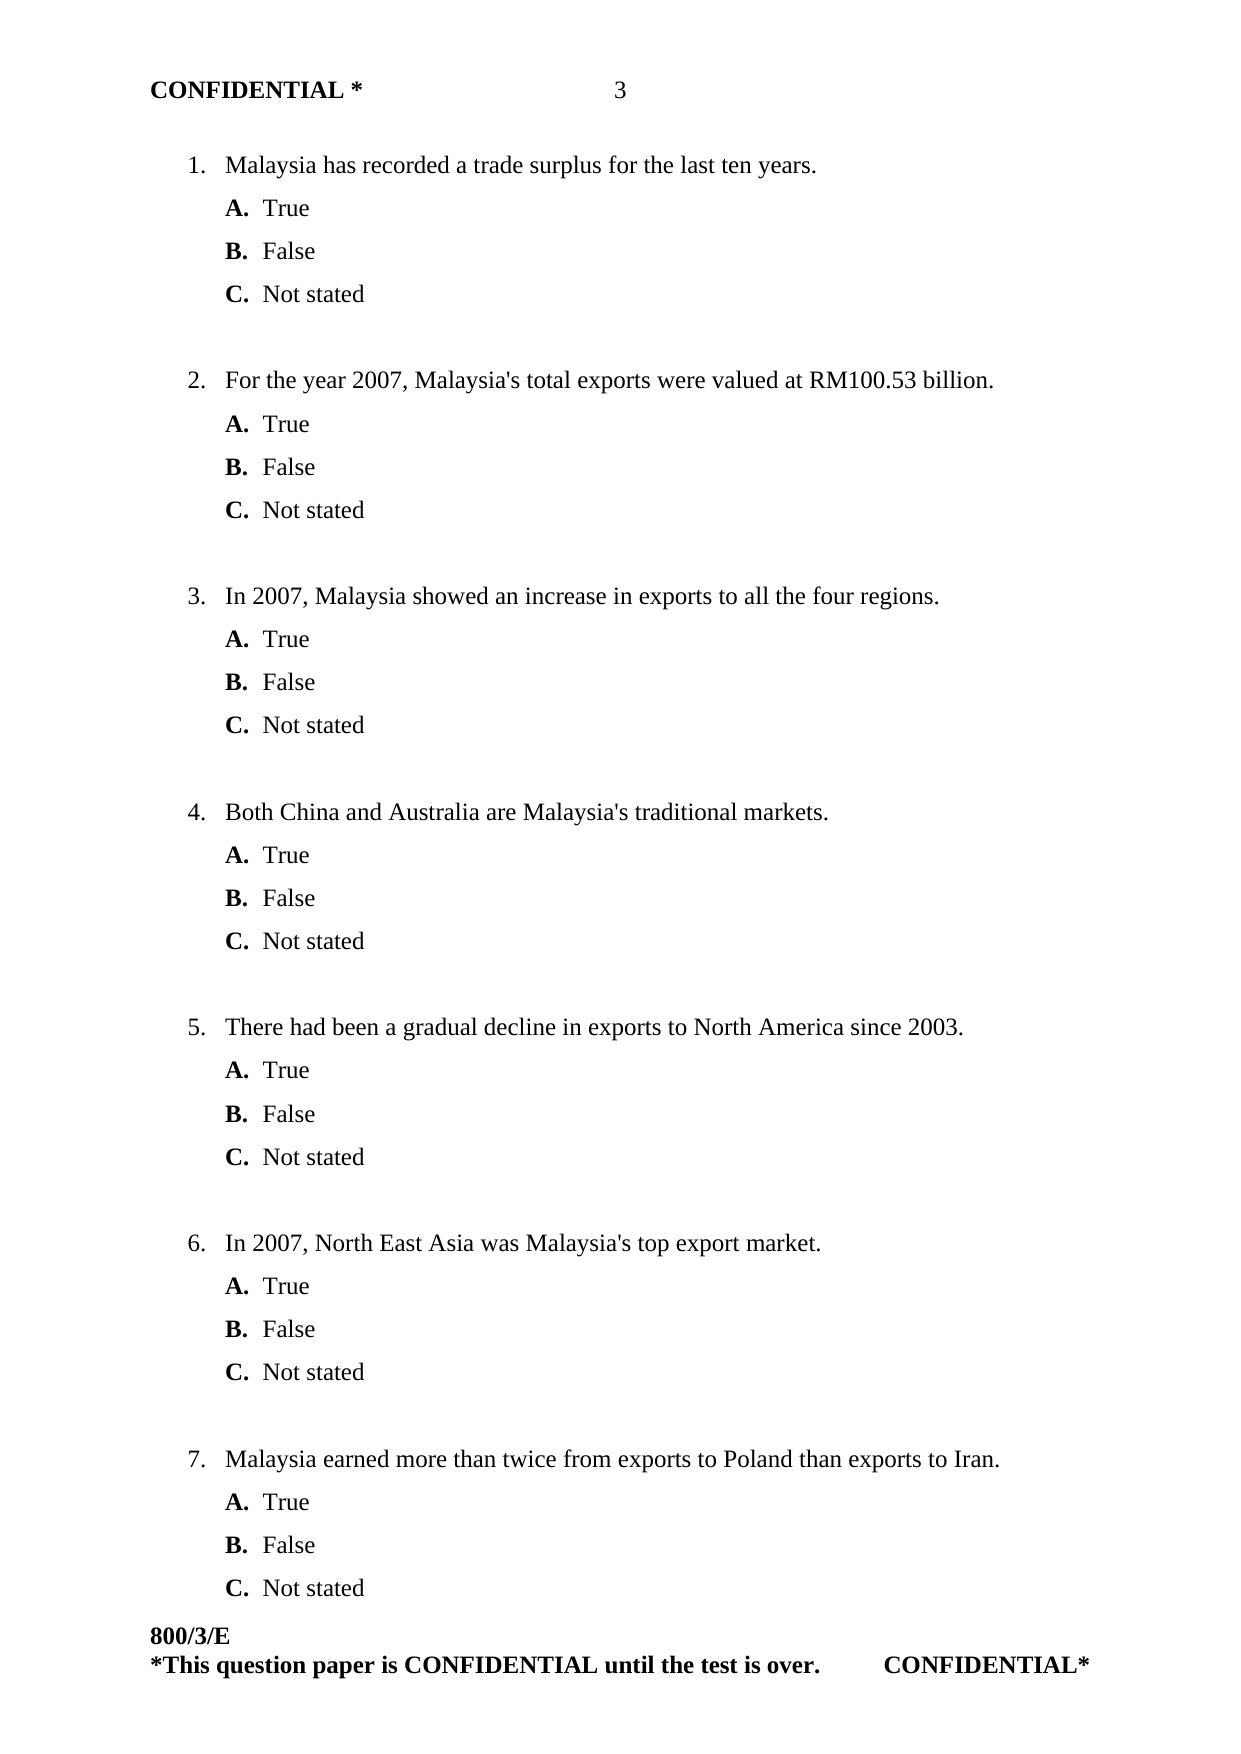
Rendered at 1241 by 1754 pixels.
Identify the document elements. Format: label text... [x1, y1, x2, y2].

list False [225, 1099, 1090, 1127]
list In 2007, Malaysia showed an increase in exports to all the four regions. [187, 581, 1090, 610]
list Not stated [225, 1573, 1090, 1602]
list Not stated [225, 1357, 1090, 1386]
list True [225, 409, 1090, 437]
list False [225, 1530, 1090, 1559]
list False [225, 452, 1090, 481]
list True [225, 624, 1090, 653]
list Not stated [225, 926, 1090, 955]
list True [225, 840, 1090, 869]
list True [225, 1056, 1090, 1084]
list True [225, 1271, 1090, 1300]
list For the year 2007, Malaysia's total exports were valued at RM100.53 billion. [187, 366, 1090, 394]
list Both China and Australia are Malaysia's traditional markets. [187, 797, 1090, 826]
list True [225, 193, 1090, 222]
list Not stated [225, 279, 1090, 308]
list Not stated [225, 495, 1090, 524]
list False [225, 236, 1090, 265]
list Malaysia earned more than twice from exports to Poland than exports to Iran. [187, 1444, 1090, 1472]
list False [225, 667, 1090, 696]
list Not stated [225, 1142, 1090, 1171]
list Malaysia has recorded a trade surplus for the last ten years. [187, 150, 1090, 179]
list In 2007, North East Asia was Malaysia's top export market. [187, 1228, 1090, 1257]
list There had been a gradual decline in exports to North America since 2003. [187, 1012, 1090, 1041]
list Not stated [225, 711, 1090, 739]
list False [225, 883, 1090, 912]
list True [225, 1487, 1090, 1516]
list False [225, 1314, 1090, 1343]
